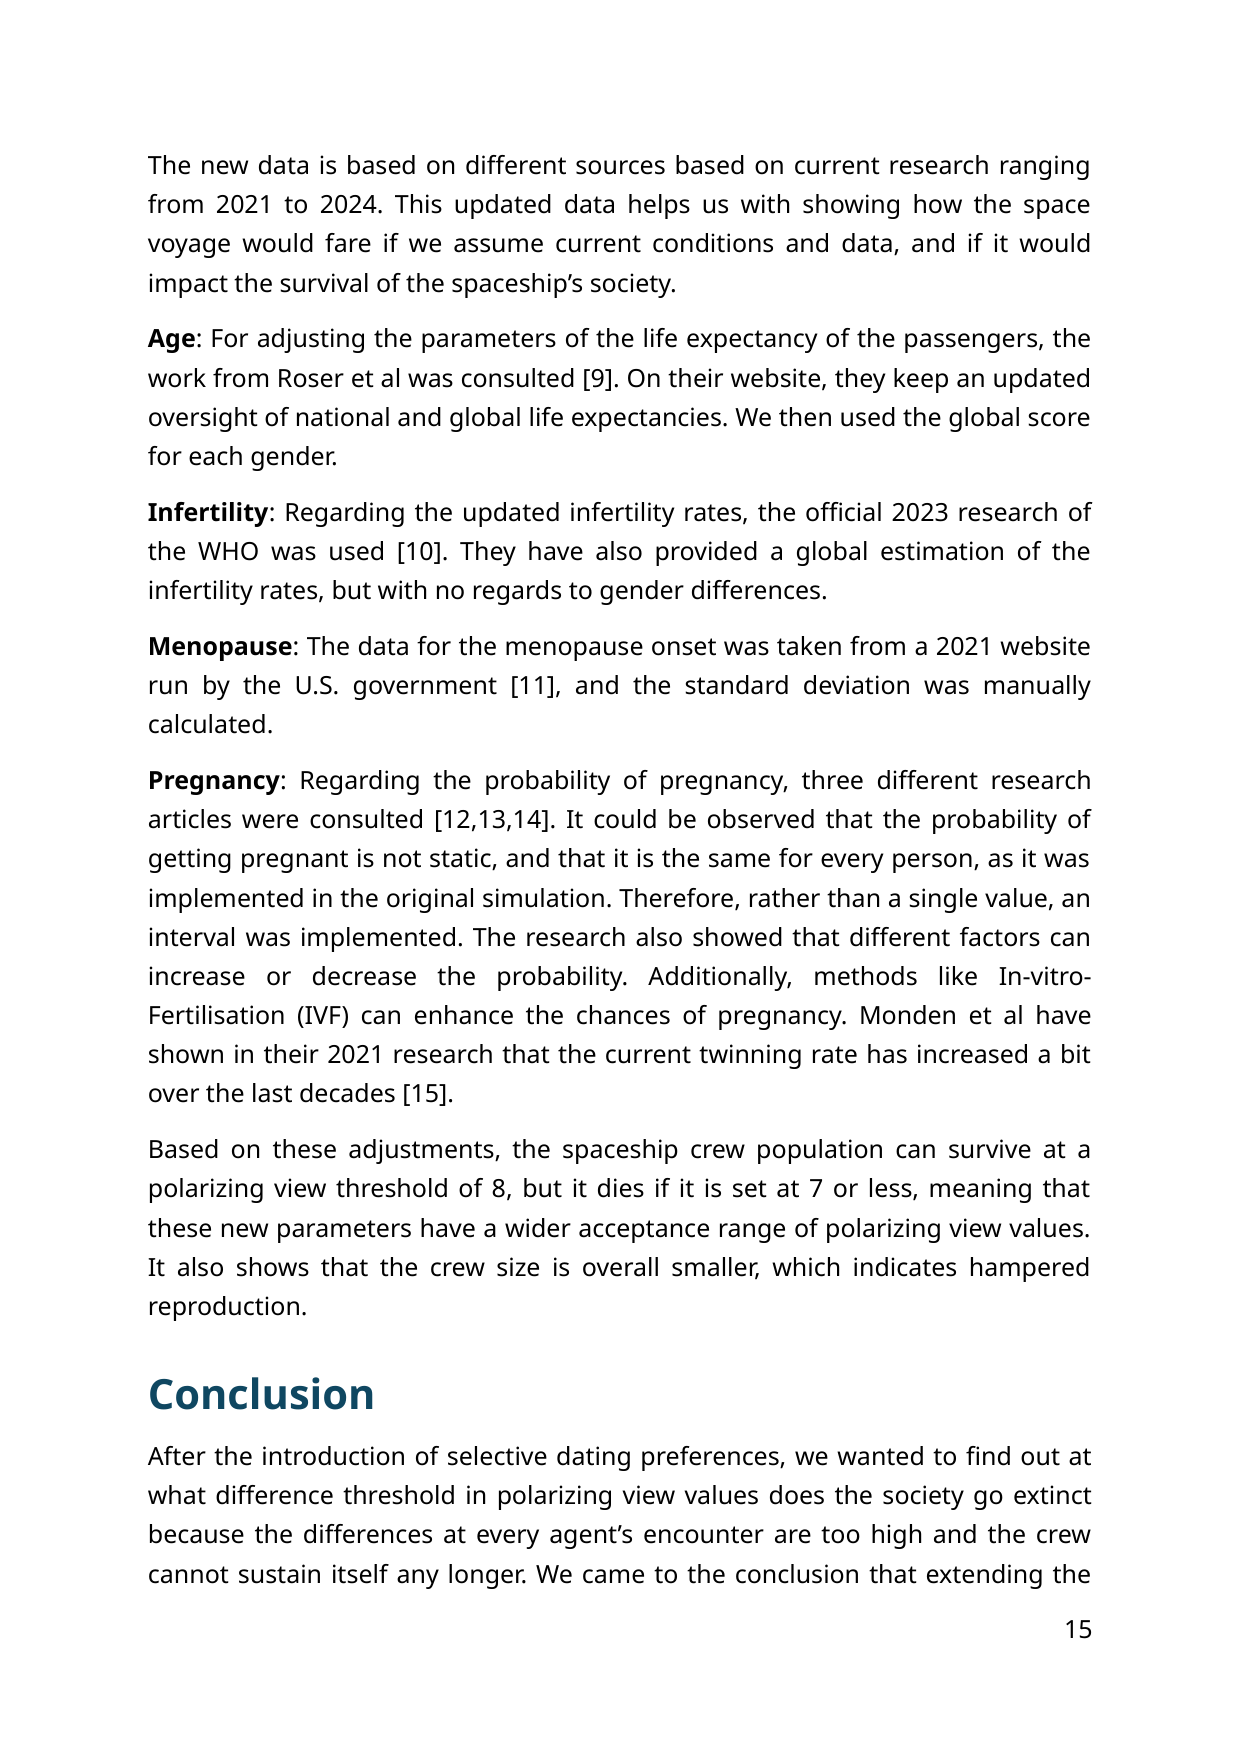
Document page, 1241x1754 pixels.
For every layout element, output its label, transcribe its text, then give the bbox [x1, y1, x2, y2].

text Based on these adjustments, the spaceship crew population can survive at a polarizing view threshold of 8, but it dies if it is set at 7 or less, meaning that these new parameters have a wider acceptance range of polarizing view values. It also shows that the crew size is overall smaller, which indicates hampered reproduction. [148, 1132, 1092, 1323]
text Menopause: The data for the menopause onset was taken from a 2021 website run by the U.S. government [11], and the standard deviation was manually calculated. [148, 628, 1092, 741]
subtitle Conclusion [148, 1365, 1092, 1422]
text The new data is based on different sources based on current research ranging from 2021 to 2024. This updated data helps us with showing how the space voyage would fare if we assume current conditions and data, and if it would impact the survival of the spaceship’s society. [148, 148, 1092, 299]
text Infertility: Regarding the updated infertility rates, the official 2023 research of the WHO was used [10]. They have also provided a global estimation of the infertility rates, but with no regards to gender differences. [148, 494, 1092, 607]
text Pregnancy: Regarding the probability of pregnancy, three different research articles were consulted [12,13,14]. It could be observed that the probability of getting pregnant is not static, and that it is the same for every person, as it was implemented in the original simulation. Therefore, rather than a single value, an interval was implemented. The research also showed that different factors can increase or decrease the probability. Additionally, methods like In-vitro-Fertilisation (IVF) can enhance the chances of pregnancy. Monden et al have shown in their 2021 research that the current twinning rate has increased a bit over the last decades [15]. [148, 763, 1092, 1110]
text Age: For adjusting the parameters of the life expectancy of the passengers, the work from Roser et al was consulted [9]. On their website, they keep an updated oversight of national and global life expectancies. We then used the global score for each gender. [148, 321, 1092, 473]
